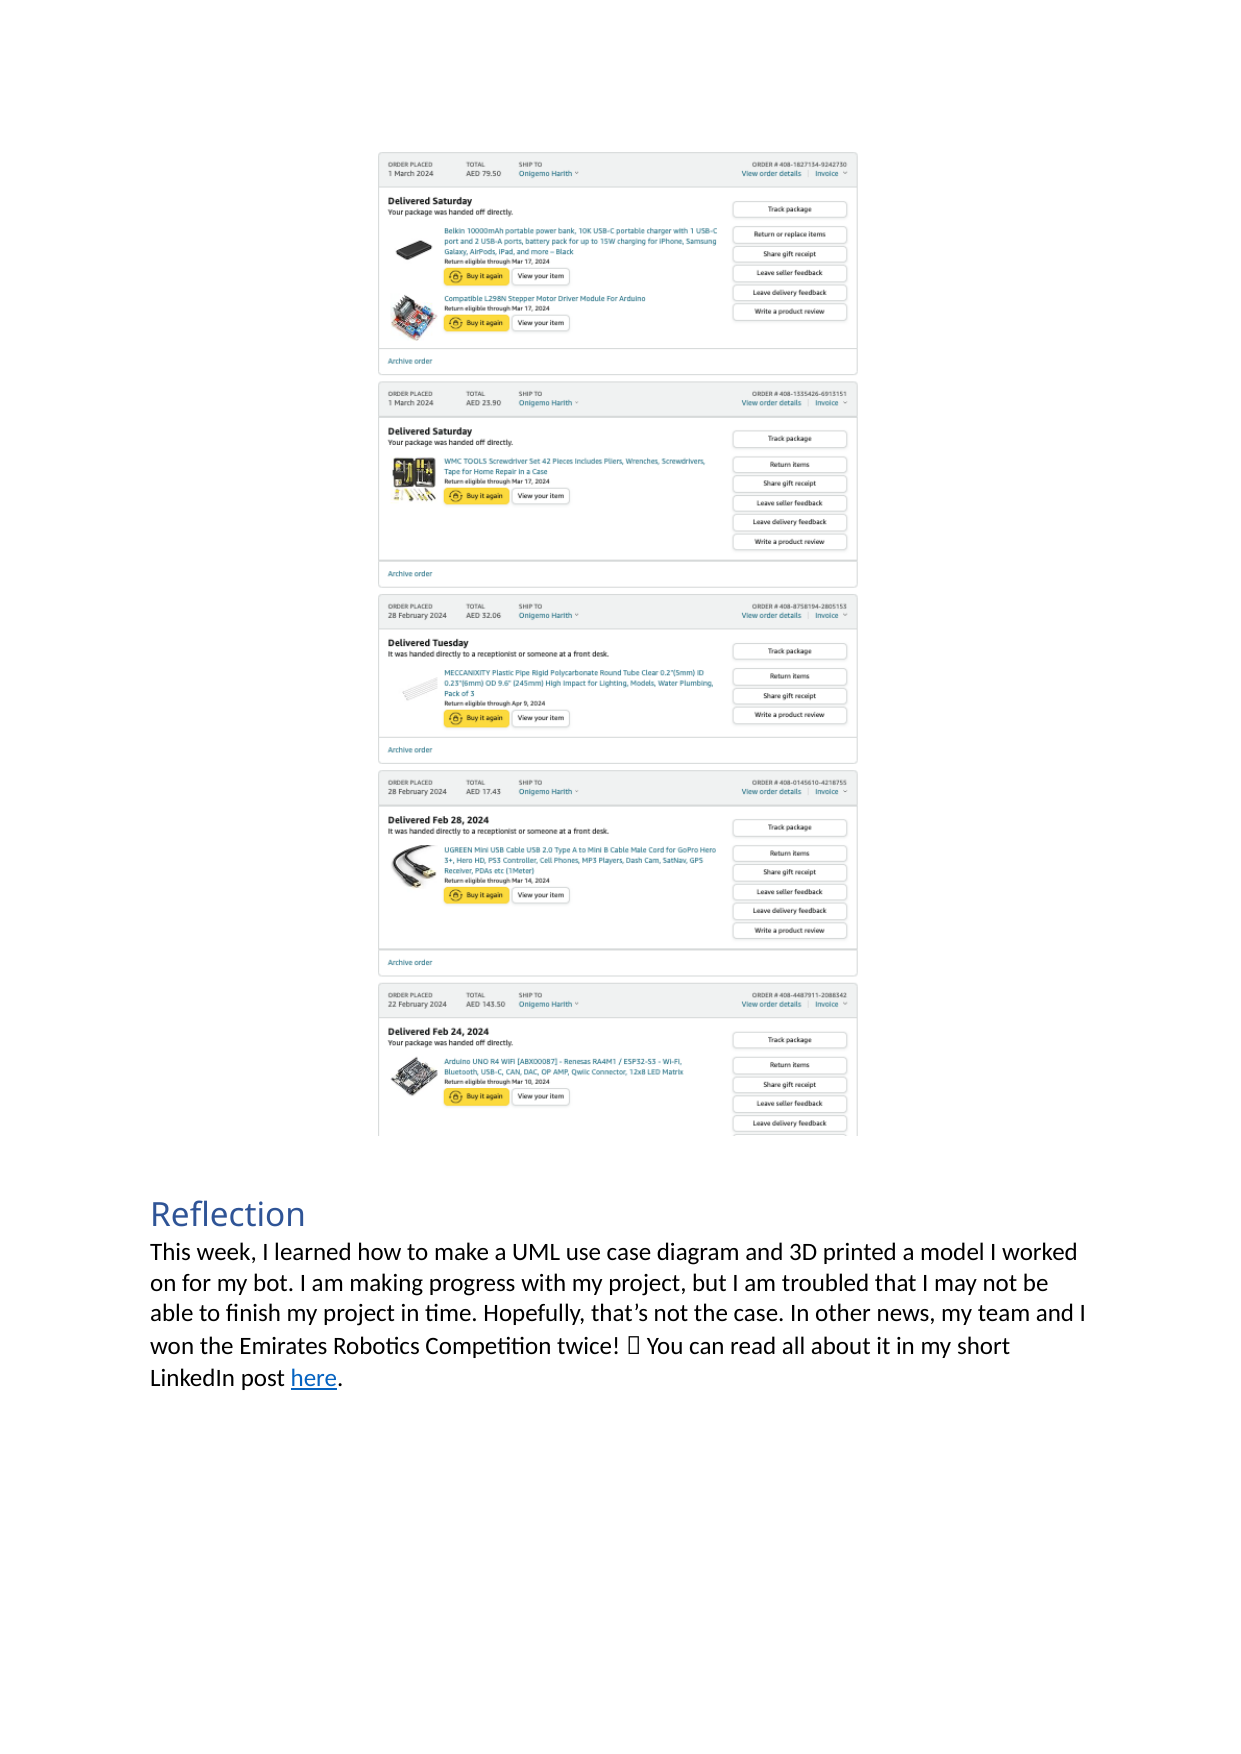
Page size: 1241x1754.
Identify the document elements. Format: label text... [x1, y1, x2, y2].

text This week, I learned how to make a UML use case diagram and 3D printed a model I worked on for my bot. I am making progress with my project, but I am troubled that I may not be able to finish my project in time. Hopefully, that’s not the case. In other news, my team and I won the Emirates Robotics Competition twice! You can read all about it in my short LinkedIn post here. [150, 1236, 1090, 1392]
subtitle Reflection [150, 1191, 1090, 1236]
picture [376, 150, 864, 1136]
